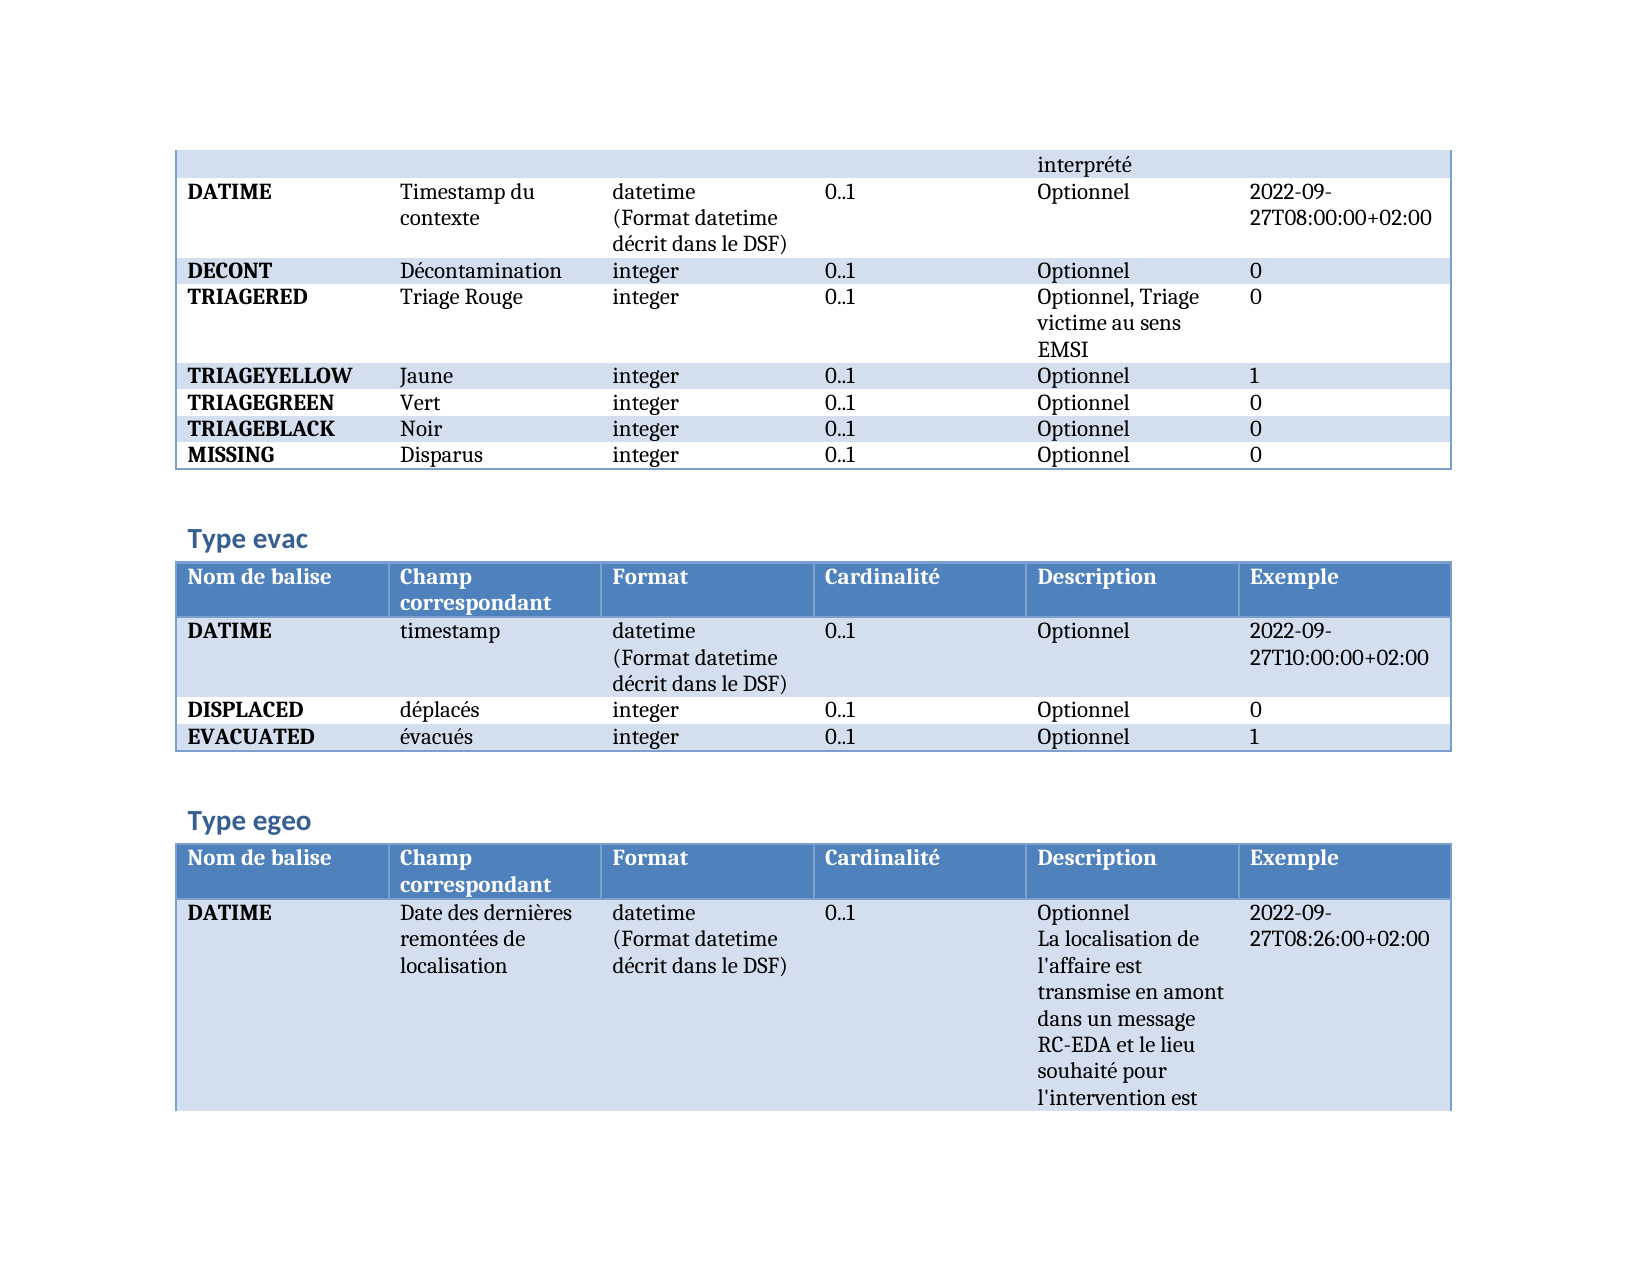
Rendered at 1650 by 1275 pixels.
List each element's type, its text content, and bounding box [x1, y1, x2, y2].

table_cell Noir [389, 416, 601, 442]
table_cell EVACUATED [177, 724, 389, 750]
table_cell 2022-09-27T08:00:00+02:00 [1239, 179, 1450, 257]
table_cell TRIAGEYELLOW [177, 363, 389, 389]
table_cell REQ_ACTION [1239, 150, 1450, 178]
table_cell 0 [1239, 284, 1450, 363]
table_header Nom de balise [177, 564, 388, 616]
table_cell TRIAGEBLACK [177, 416, 389, 442]
table_cell DATIME [177, 179, 389, 257]
table_cell 0..1 [814, 179, 1026, 257]
table_cell 0..1 [814, 724, 1026, 750]
table_header Champ correspondant [390, 564, 600, 616]
table_cell Disparus [389, 442, 601, 468]
table_cell 0..1 [814, 284, 1026, 363]
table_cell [1239, 900, 1450, 1111]
table_cell Triage Rouge [389, 284, 601, 363]
table_cell integer [601, 389, 814, 416]
table_cell 0..1 [814, 697, 1026, 724]
table_cell Optionnel [1026, 363, 1239, 389]
table_cell 0..1 [814, 900, 1026, 1111]
table_cell 0 [1239, 697, 1450, 724]
table_header Description [1027, 564, 1238, 616]
table_cell Optionnel [1026, 179, 1239, 257]
table_cell TRIAGEGREEN [177, 389, 389, 416]
table_cell 0 [1239, 389, 1450, 416]
table_cell Optionnel [1026, 258, 1239, 284]
table_cell 0..1 [814, 389, 1026, 416]
table_cell Optionnel [1026, 618, 1239, 697]
subtitle Type evac [187, 520, 1462, 556]
table_cell CONTEXT [177, 150, 389, 178]
table_header Cardinalité [815, 845, 1025, 898]
table_cell Optionnel [1026, 416, 1239, 442]
table_cell datetime (Format datetime décrit dans le DSF) [601, 618, 814, 697]
table_cell 2022-09-27T10:00:00+02:00 [1239, 618, 1450, 697]
table_cell Contexte [389, 150, 601, 178]
table_cell Timestamp du contexte [389, 179, 601, 257]
table_header Exemple [1240, 564, 1450, 616]
table_header Cardinalité [815, 564, 1025, 616]
table_header Exemple [1240, 845, 1450, 898]
table_cell integer [601, 442, 814, 468]
table_cell Optionnel [1026, 724, 1239, 750]
table_header Champ correspondant [390, 845, 600, 898]
table_header Description [1027, 845, 1238, 898]
table_cell string [601, 150, 814, 178]
table_cell 1..1 [814, 150, 1026, 178]
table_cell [389, 900, 601, 1111]
table_cell 0..1 [814, 258, 1026, 284]
table_cell datetime (Format datetime décrit dans le DSF) [601, 179, 814, 257]
table_cell integer [601, 363, 814, 389]
table_cell MISSING [177, 442, 389, 468]
table_cell integer [601, 416, 814, 442]
table_cell Optionnel [1026, 442, 1239, 468]
table_cell integer [601, 284, 814, 363]
table_cell Optionnel [1026, 389, 1239, 416]
table_cell 0 [1239, 258, 1450, 284]
table_header Nom de balise [177, 845, 388, 898]
table_cell TRIAGERED [177, 284, 389, 363]
table_header Format [602, 564, 813, 616]
table_cell 0 [1239, 442, 1450, 468]
table_cell Jaune [389, 363, 601, 389]
table_cell 0..1 [814, 363, 1026, 389]
table_cell integer [601, 724, 814, 750]
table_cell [601, 900, 814, 1111]
table_cell DATIME [177, 618, 389, 697]
table_cell DISPLACED [177, 697, 389, 724]
table_cell timestamp [389, 618, 601, 697]
table_cell 0..1 [814, 442, 1026, 468]
table_cell DATIME [177, 900, 389, 1111]
table_header Format [602, 845, 813, 898]
table_cell 0 [1239, 416, 1450, 442]
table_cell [1026, 900, 1239, 1111]
table_cell Optionnel [1026, 697, 1239, 724]
table_cell déplacés [389, 697, 601, 724]
table_cell 1 [1239, 724, 1450, 750]
subtitle Type egeo [187, 802, 1462, 838]
table_cell integer [601, 258, 814, 284]
table_cell Optionnel, Triage victime au sens EMSI [1026, 284, 1239, 363]
table_cell DECONT [177, 258, 389, 284]
table_cell 0..1 [814, 416, 1026, 442]
table_cell évacués [389, 724, 601, 750]
table_cell integer [601, 697, 814, 724]
table_cell Vert [389, 389, 601, 416]
table_cell Décontamination [389, 258, 601, 284]
table_cell 1 [1239, 363, 1450, 389]
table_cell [1026, 150, 1239, 178]
table_cell 0..1 [814, 618, 1026, 697]
